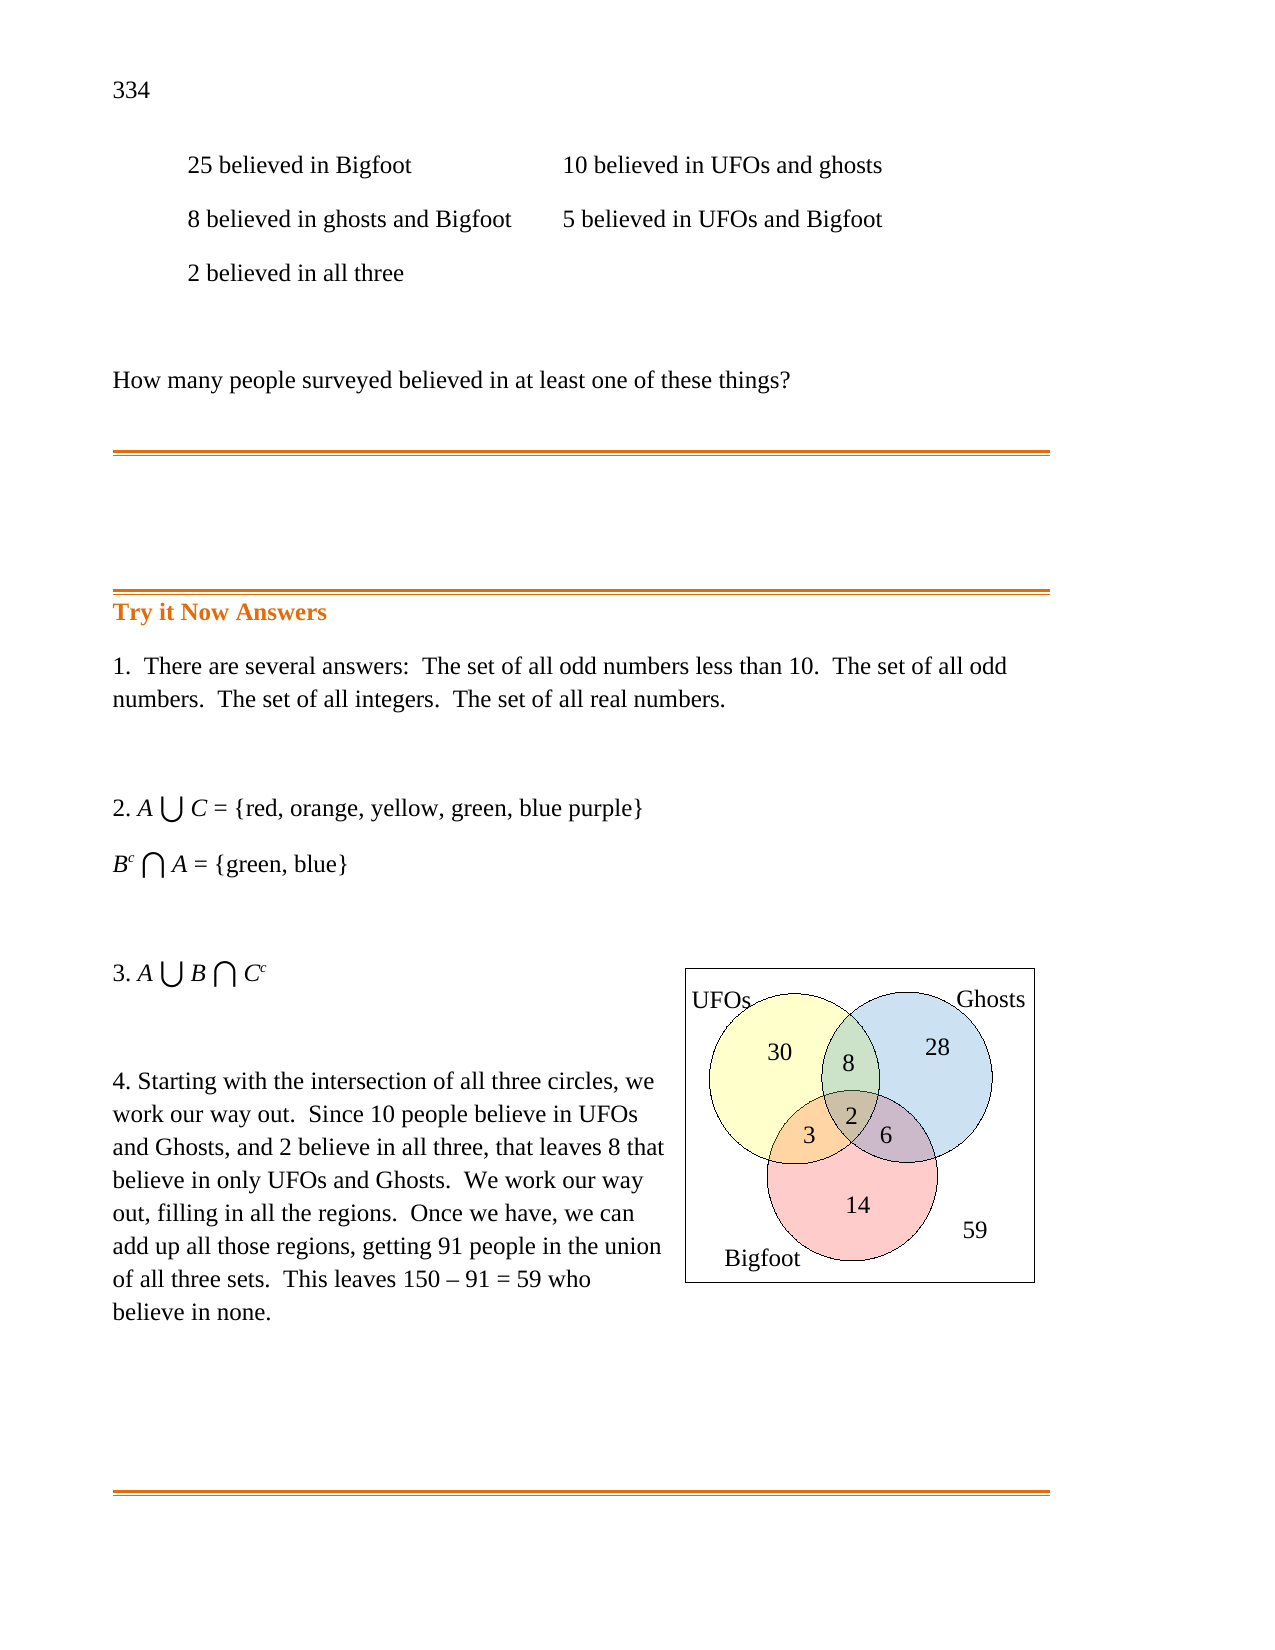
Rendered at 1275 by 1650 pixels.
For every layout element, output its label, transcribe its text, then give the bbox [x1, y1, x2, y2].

text 2. A ⋃ C = {red, orange, yellow, green, blue purple} [112, 792, 1050, 822]
text Try it Now Answers [112, 595, 1050, 626]
text How many people surveyed believed in at least one of these things? [112, 365, 1050, 394]
text 25 believed in Bigfoot 10 believed in UFOs and ghosts [112, 150, 1050, 179]
text 2 believed in all three [112, 258, 1050, 286]
text 8 believed in ghosts and Bigfoot 5 believed in UFOs and Bigfoot [112, 204, 1050, 233]
text 3. A ⋃ B ⋂ Cc [112, 957, 1050, 987]
text Bc ⋂ A = {green, blue} [112, 848, 1050, 878]
text 4. Starting with the intersection of all three circles, we work our way out. Since 10 people believe in UFOs and Ghosts, and 2 believe in all three, that leaves 8 that believe in only UFOs and Ghosts. We work our way out, filling in all the regions. Once we have, we can add up all those regions, getting 91 people in the union of all three sets. This leaves 150 – 91 = 59 who believe in none. [112, 1066, 1050, 1326]
text 1. There are several answers: The set of all odd numbers less than 10. The set of all odd numbers. The set of all integers. The set of all real numbers. [112, 651, 1050, 713]
